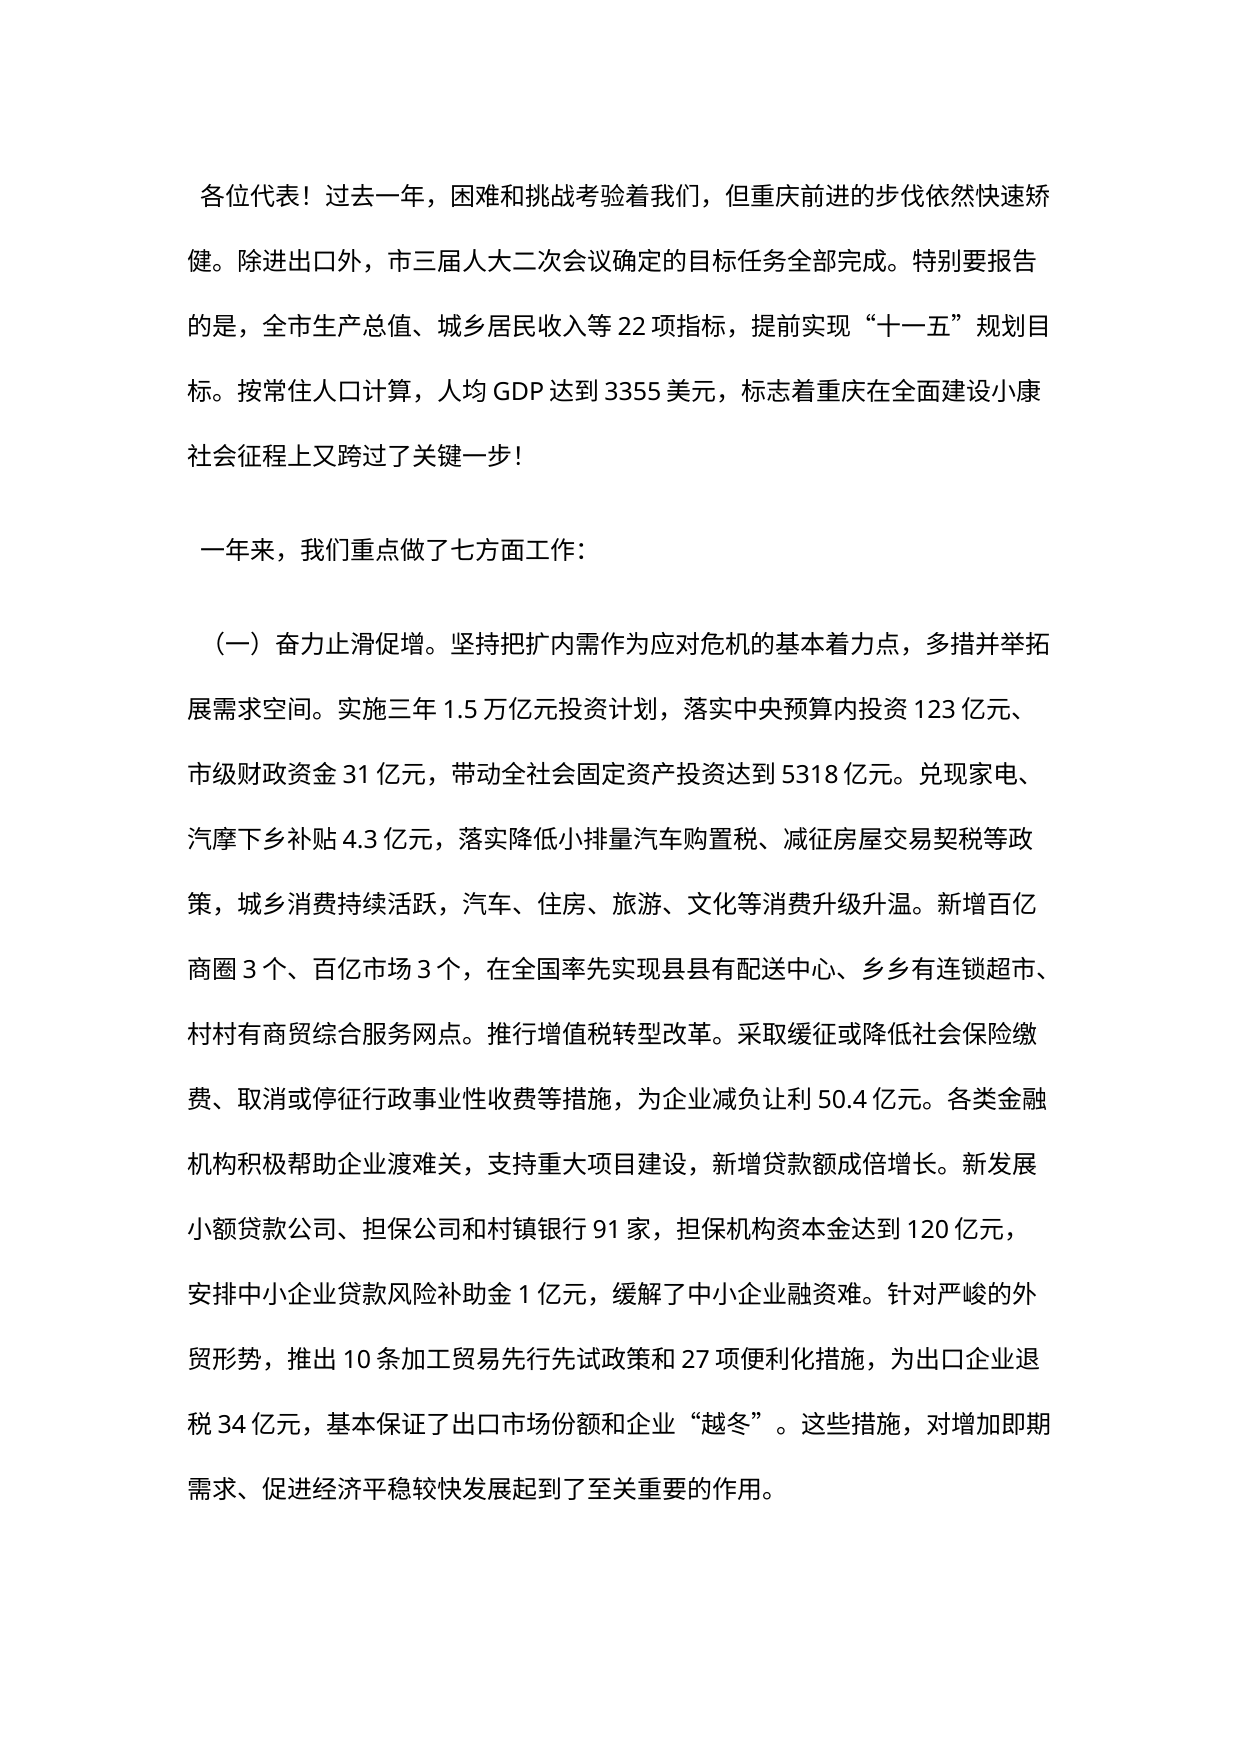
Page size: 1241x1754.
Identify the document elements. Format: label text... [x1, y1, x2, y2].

text （一）奋力止滑促增。坚持把扩内需作为应对危机的基本着力点，多措并举拓展需求空间。实施三年1.5万亿元投资计划，落实中央预算内投资123亿元、市级财政资金31亿元，带动全社会固定资产投资达到5318亿元。兑现家电、汽摩下乡补贴4.3亿元，落实降低小排量汽车购置税、减征房屋交易契税等政策，城乡消费持续活跃，汽车、住房、旅游、文化等消费升级升温。新增百亿商圈3个、百亿市场3个，在全国率先实现县县有配送中心、乡乡有连锁超市、村村有商贸综合服务网点。推行增值税转型改革。采取缓征或降低社会保险缴费、取消或停征行政事业性收费等措施，为企业减负让利50.4亿元。各类金融机构积极帮助企业渡难关，支持重大项目建设，新增贷款额成倍增长。新发展小额贷款公司、担保公司和村镇银行91家，担保机构资本金达到120亿元，安排中小企业贷款风险补助金1亿元，缓解了中小企业融资难。针对严峻的外贸形势，推出10条加工贸易先行先试政策和27项便利化措施，为出口企业退税34亿元，基本保证了出口市场份额和企业“越冬”。这些措施，对增加即期需求、促进经济平稳较快发展起到了至关重要的作用。 [187, 610, 1053, 1520]
text 一年来，我们重点做了七方面工作： [187, 516, 1053, 581]
text 各位代表！过去一年，困难和挑战考验着我们，但重庆前进的步伐依然快速矫健。除进出口外，市三届人大二次会议确定的目标任务全部完成。特别要报告的是，全市生产总值、城乡居民收入等22项指标，提前实现“十一五”规划目标。按常住人口计算，人均GDP达到3355美元，标志着重庆在全面建设小康社会征程上又跨过了关键一步！ [187, 162, 1053, 487]
